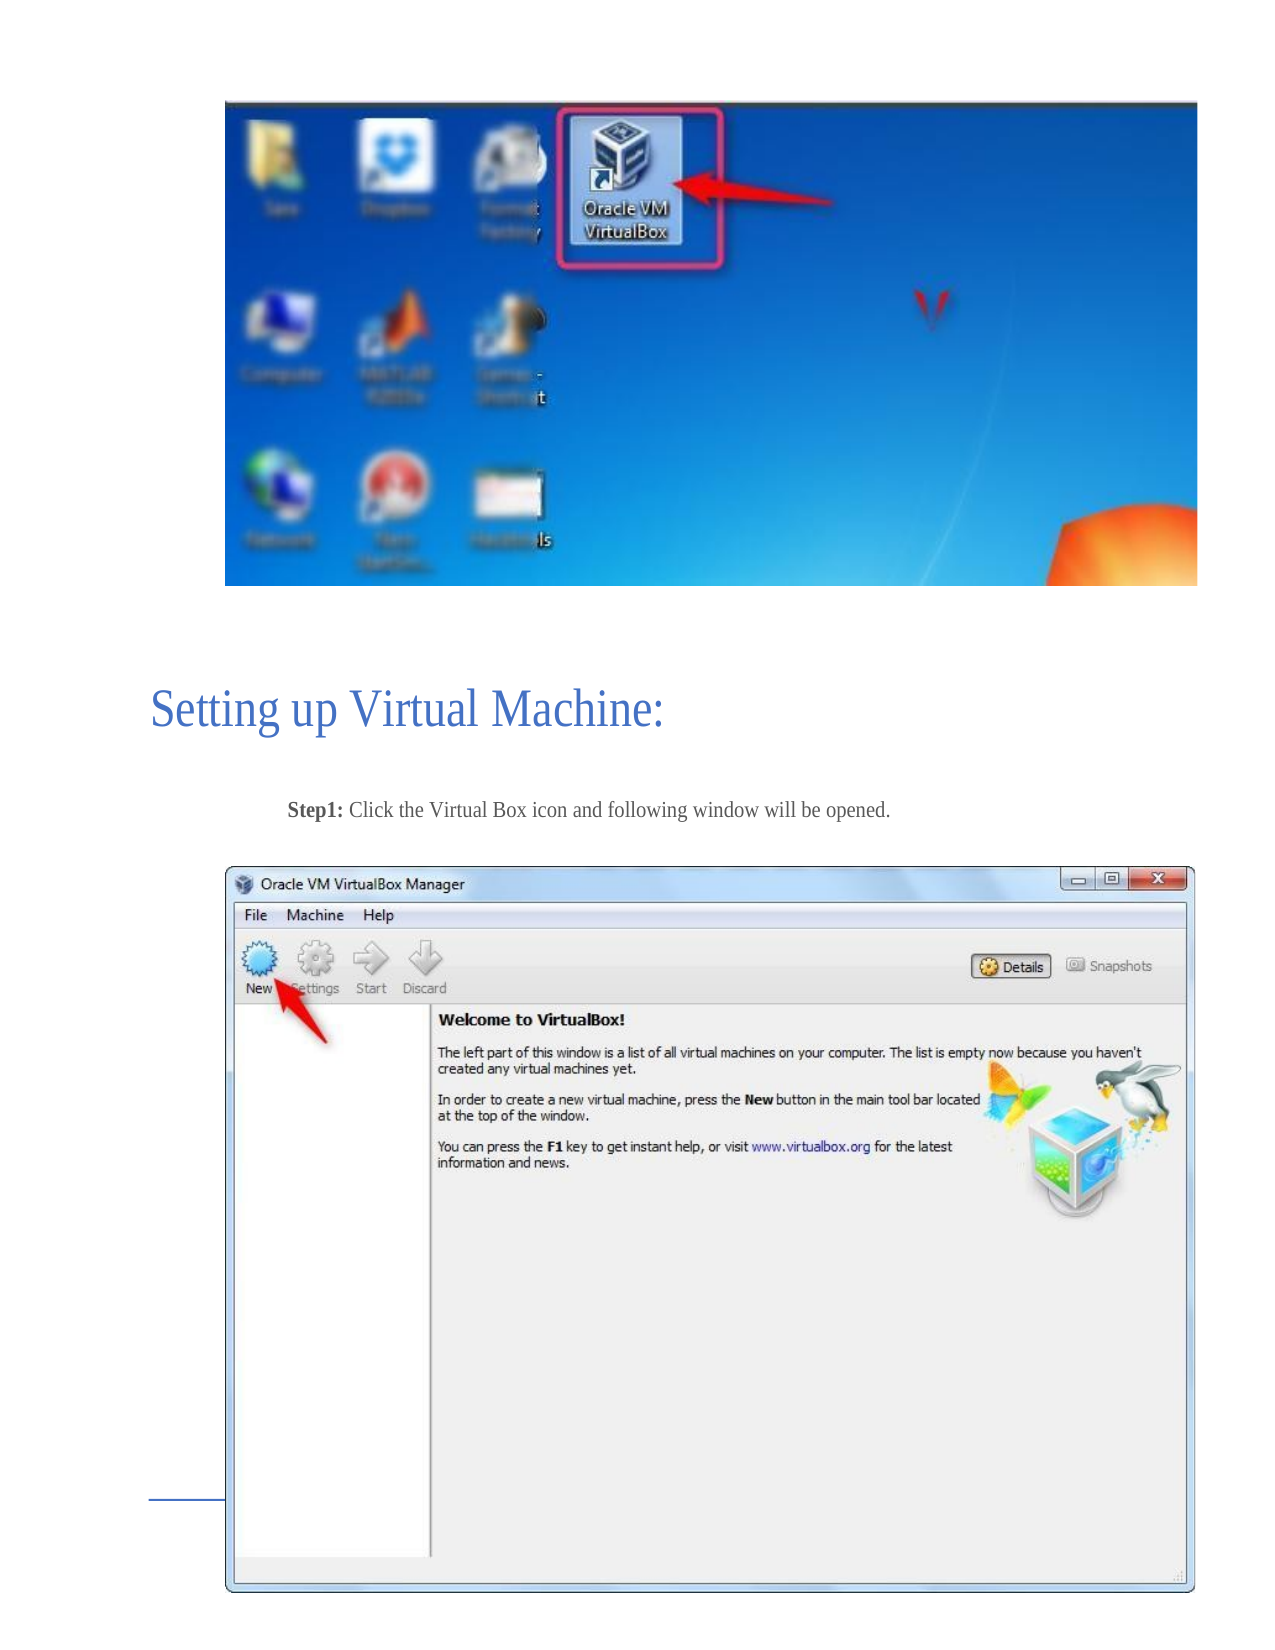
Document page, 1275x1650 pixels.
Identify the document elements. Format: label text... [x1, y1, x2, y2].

text Step1: Click the Virtual Box icon and following window will be opened. [287, 796, 1200, 822]
picture [225, 866, 1196, 1593]
picture [225, 100, 1198, 586]
subtitle Setting up Virtual Machine: [150, 676, 1200, 738]
